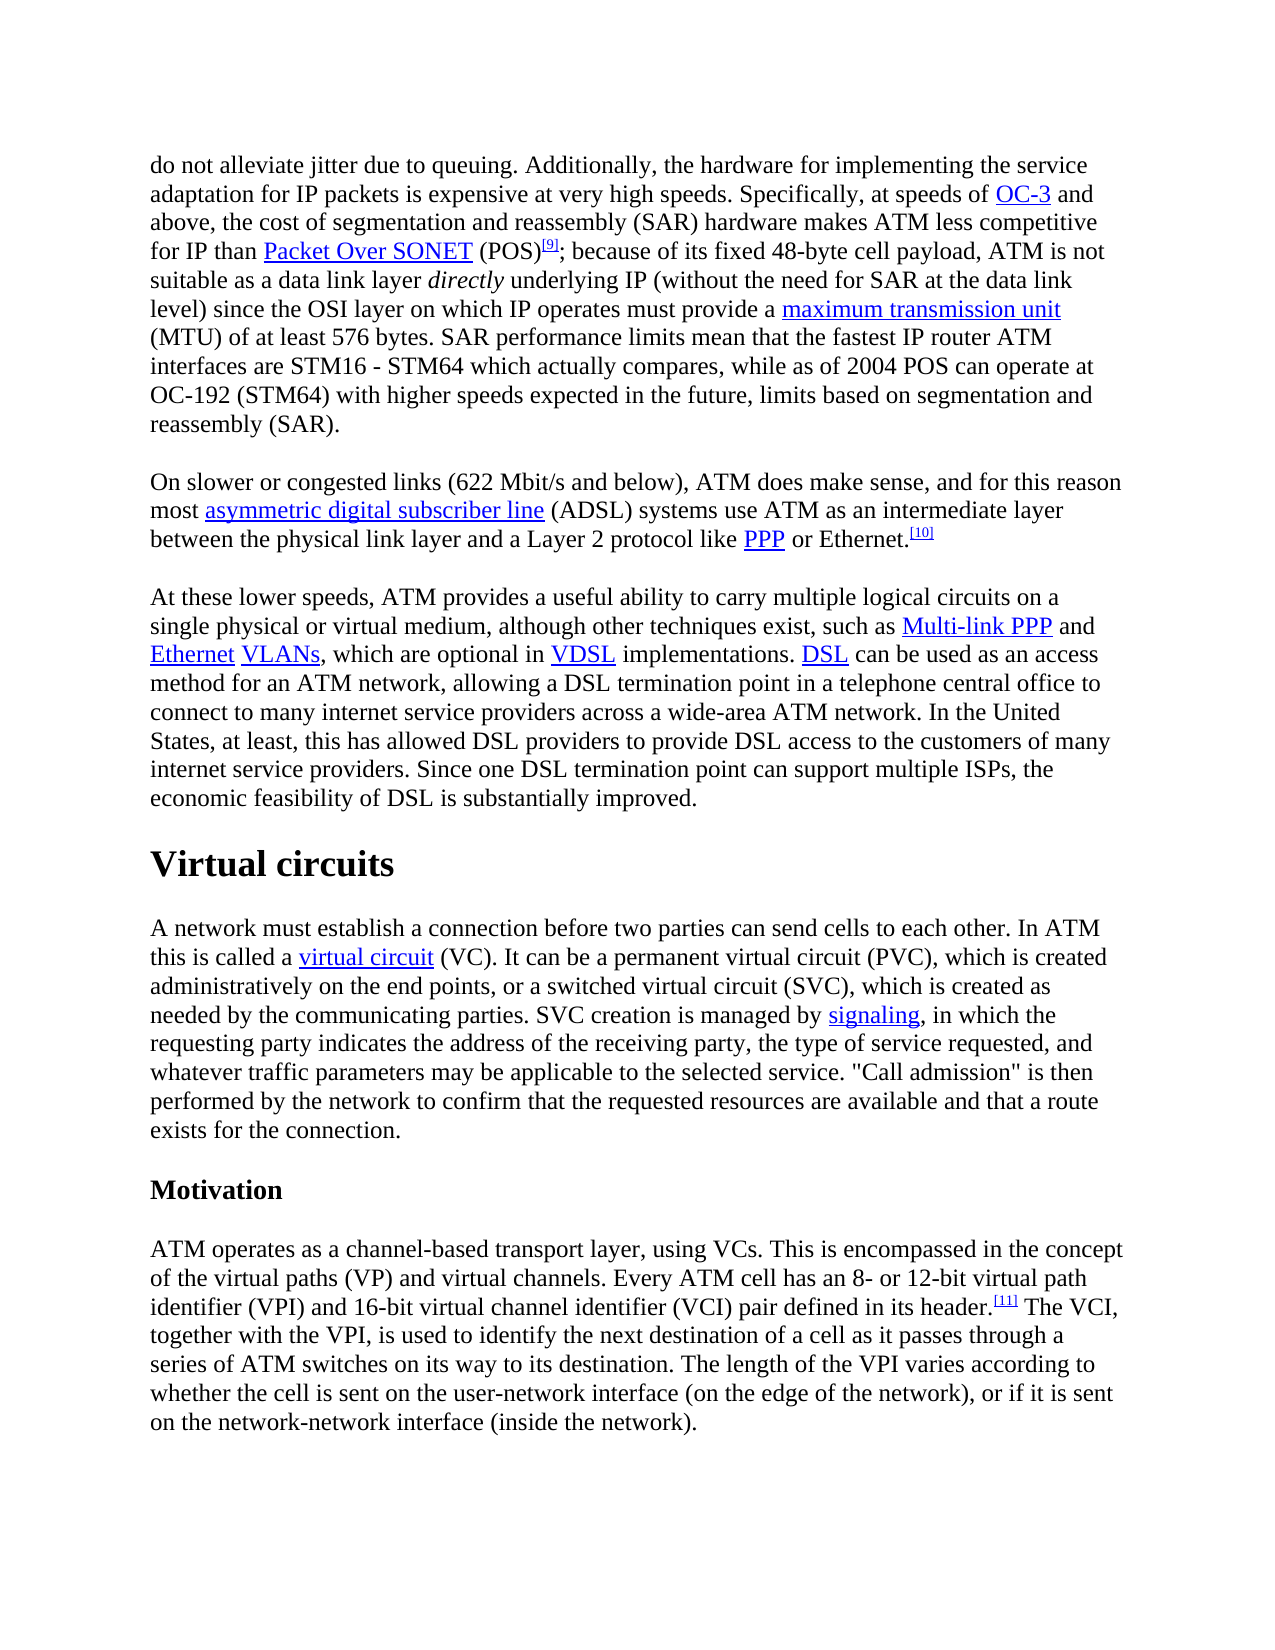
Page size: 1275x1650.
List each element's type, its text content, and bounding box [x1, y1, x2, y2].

text Motivation [150, 1173, 1125, 1205]
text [150, 150, 1125, 437]
text Virtual circuits [150, 841, 1125, 884]
text On slower or congested links (622 Mbit/s and below), ATM does make sense, and for this reason most asymmetric digital subscriber line (ADSL) systems use ATM as an intermediate layer between the physical link layer and a Layer 2 protocol like PPP or Ethernet.[10] [150, 467, 1125, 553]
text ATM operates as a channel-based transport layer, using VCs. This is encompassed in the concept of the virtual paths (VP) and virtual channels. Every ATM cell has an 8- or 12-bit virtual path identifier (VPI) and 16-bit virtual channel identifier (VCI) pair defined in its header.[11] The VCI, together with the VPI, is used to identify the next destination of a cell as it passes through a series of ATM switches on its way to its destination. The length of the VPI varies according to whether the cell is sent on the user-network interface (on the edge of the network), or if it is sent on the network-network interface (inside the network). [150, 1234, 1125, 1436]
text At these lower speeds, ATM provides a useful ability to carry multiple logical circuits on a single physical or virtual medium, although other techniques exist, such as Multi-link PPP and Ethernet VLANs, which are optional in VDSL implementations. DSL can be used as an access method for an ATM network, allowing a DSL termination point in a telephone central office to connect to many internet service providers across a wide-area ATM network. In the United States, at least, this has allowed DSL providers to provide DSL access to the customers of many internet service providers. Since one DSL termination point can support multiple ISPs, the economic feasibility of DSL is substantially improved. [150, 582, 1125, 812]
text A network must establish a connection before two parties can send cells to each other. In ATM this is called a virtual circuit (VC). It can be a permanent virtual circuit (PVC), which is created administratively on the end points, or a switched virtual circuit (SVC), which is created as needed by the communicating parties. SVC creation is managed by signaling, in which the requesting party indicates the address of the receiving party, the type of service requested, and whatever traffic parameters may be applicable to the selected service. "Call admission" is then performed by the network to confirm that the requested resources are available and that a route exists for the connection. [150, 913, 1125, 1143]
